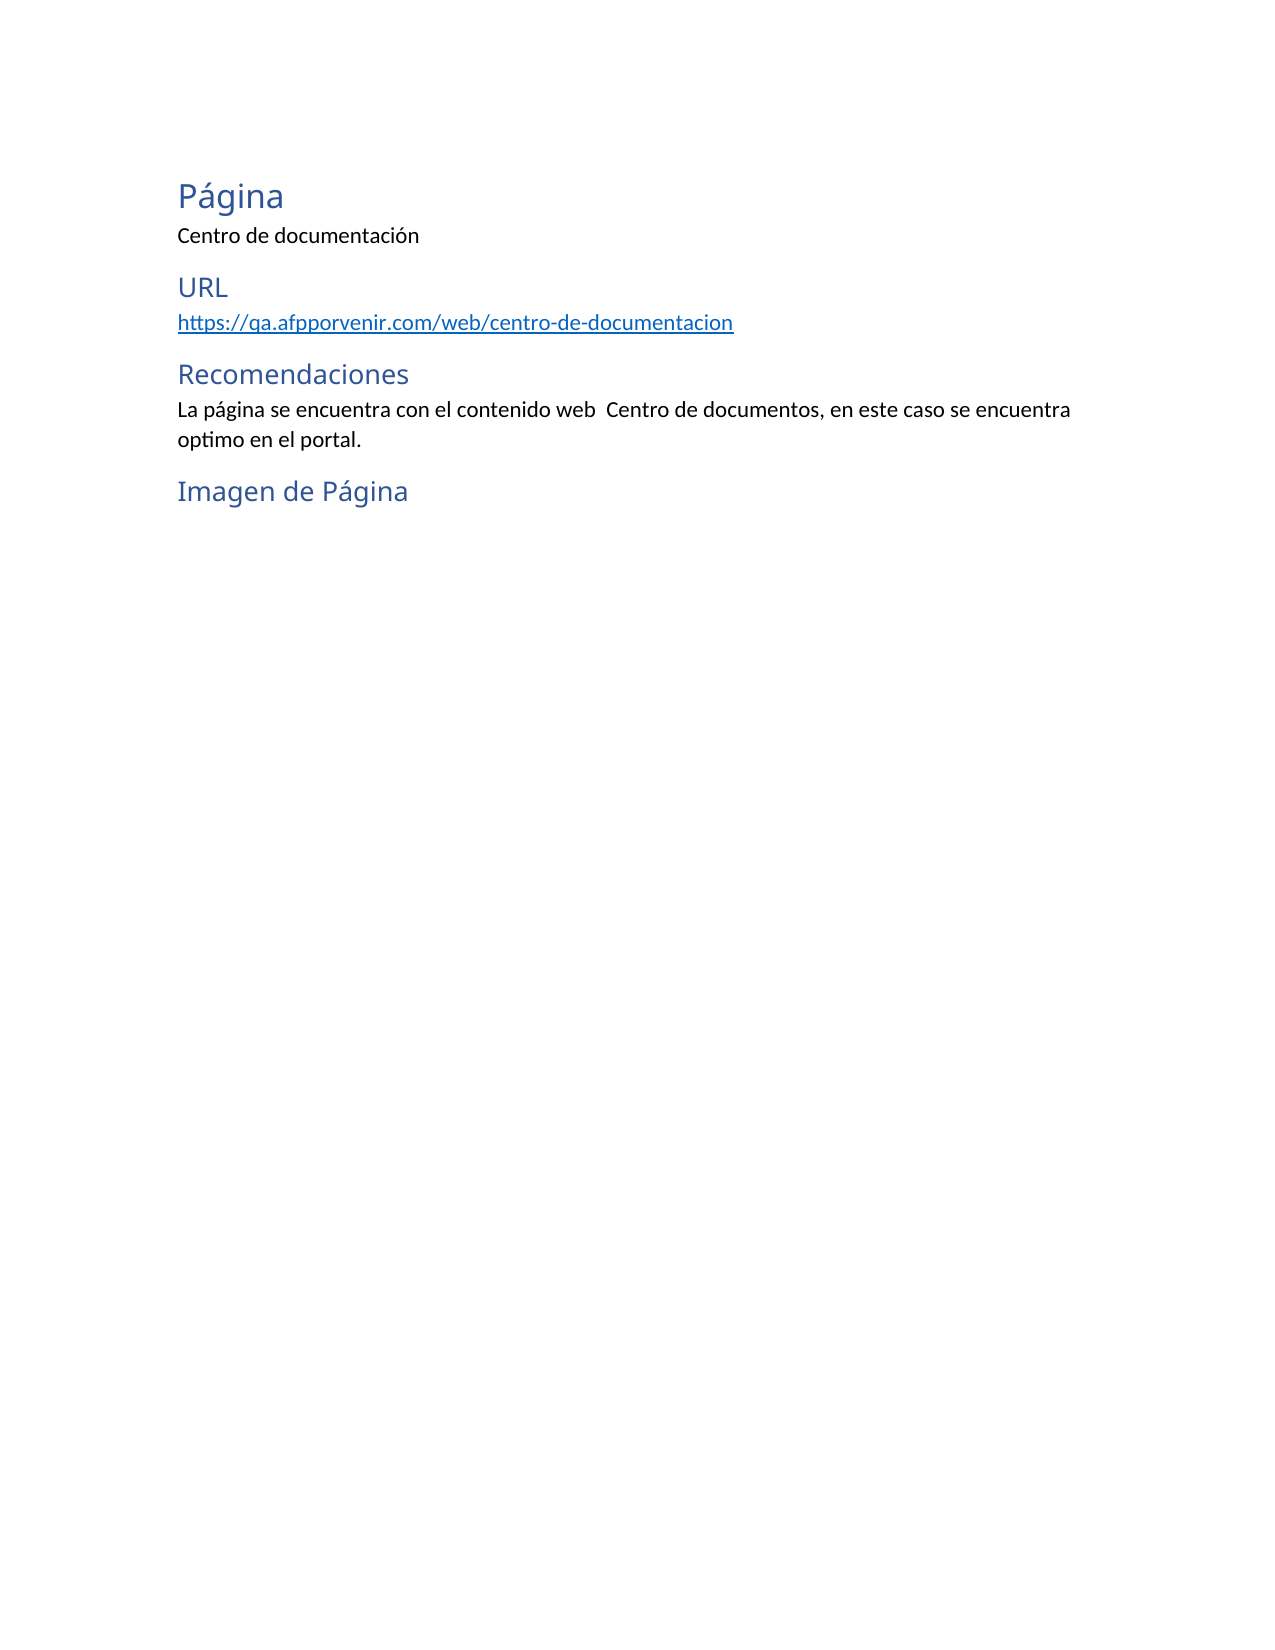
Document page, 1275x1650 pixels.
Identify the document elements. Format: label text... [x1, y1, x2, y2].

subtitle Página [177, 173, 1098, 218]
text Centro de documentación [177, 222, 1098, 249]
subtitle Recomendaciones [177, 355, 1098, 392]
subtitle Imagen de Página [177, 472, 1098, 509]
text La página se encuentra con el contenido web Centro de documentos, en este caso se encuentra optimo en el portal. [177, 395, 1098, 453]
subtitle URL [177, 268, 1098, 305]
text https://qa.afpporvenir.com/web/centro-de-documentacion [177, 308, 1098, 336]
